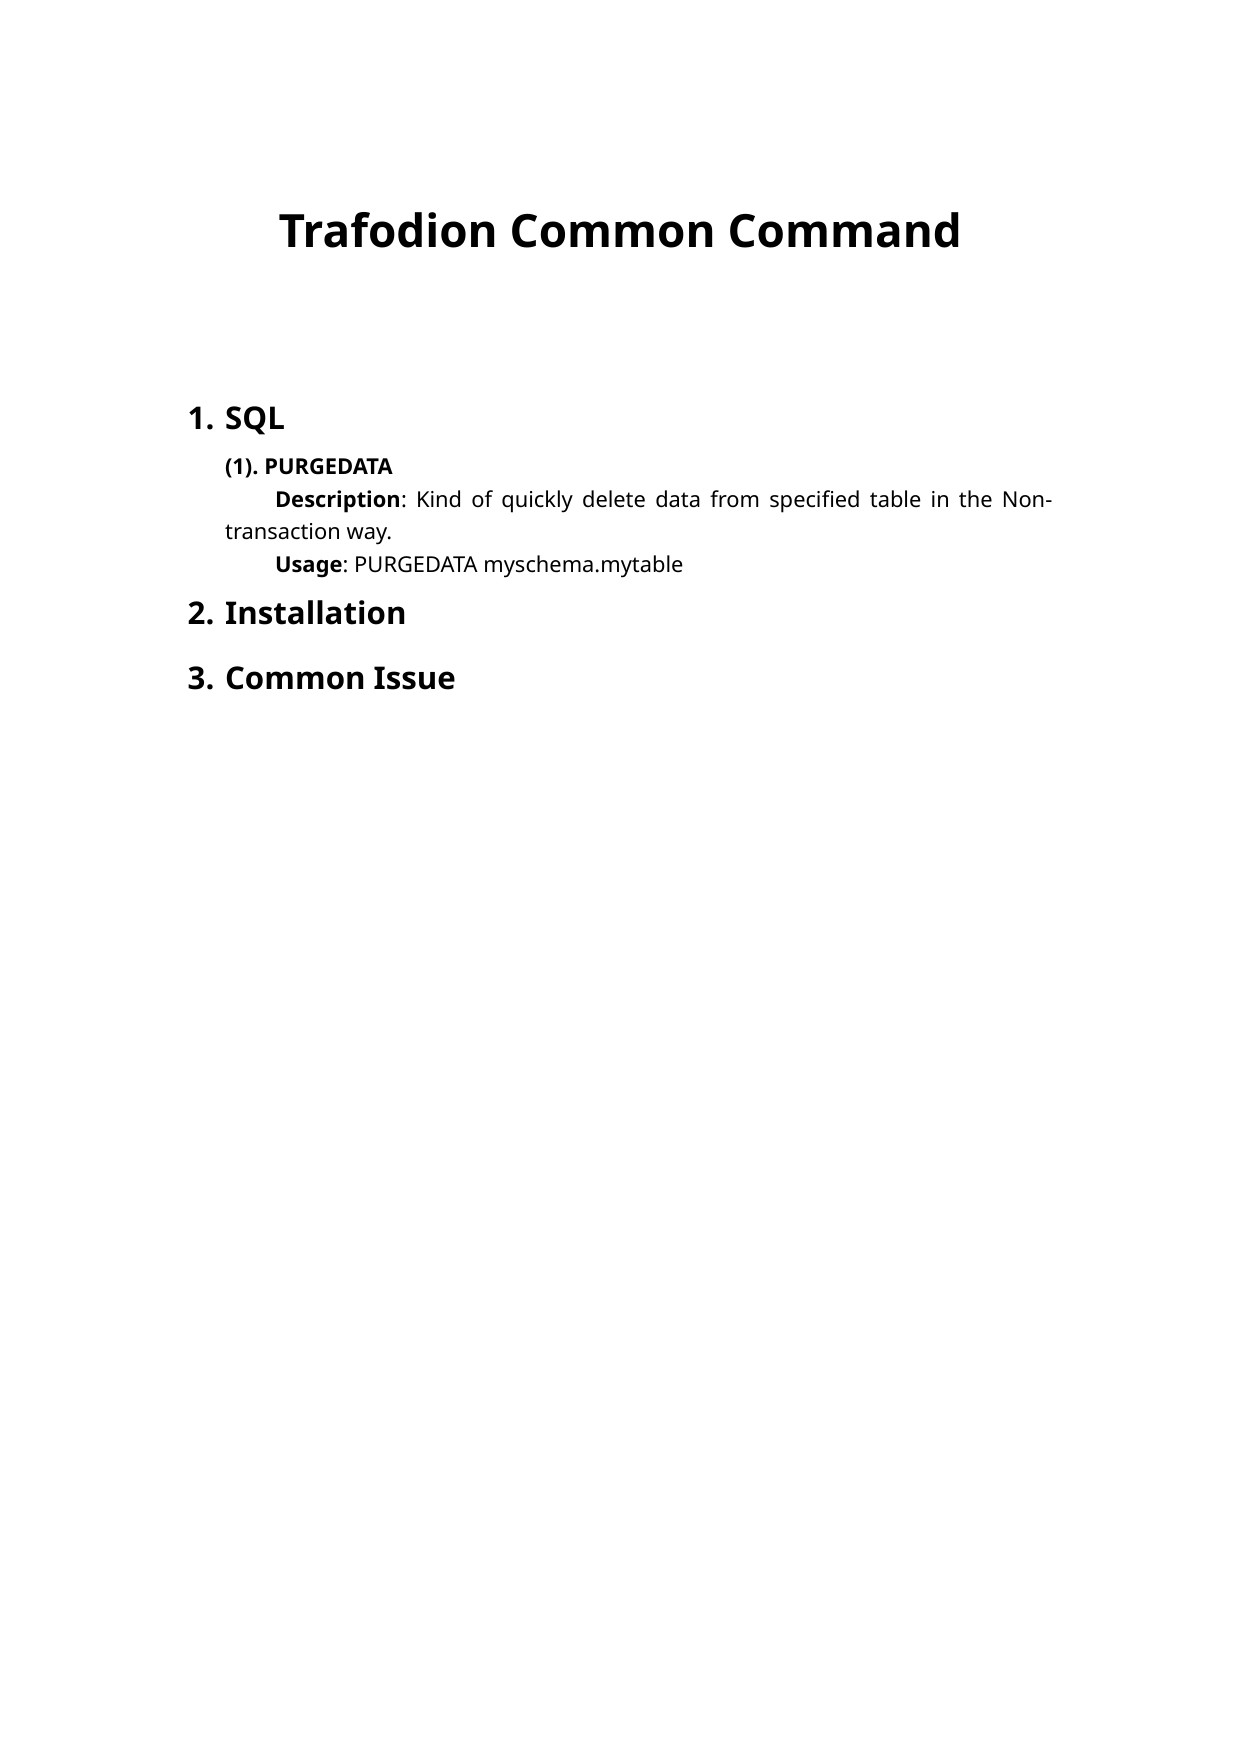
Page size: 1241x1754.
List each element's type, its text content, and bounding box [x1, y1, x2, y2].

list Common Issue [187, 645, 1053, 710]
list Installation [187, 580, 1053, 645]
subtitle Trafodion Common Command [187, 197, 1053, 262]
list SQL [187, 385, 1053, 450]
list Usage: PURGEDATA myschema.mytable [269, 547, 1053, 580]
list Description: Kind of quickly delete data from specified table in the Non-transaction way. [225, 482, 1053, 547]
list (1). PURGEDATA [225, 450, 1053, 482]
